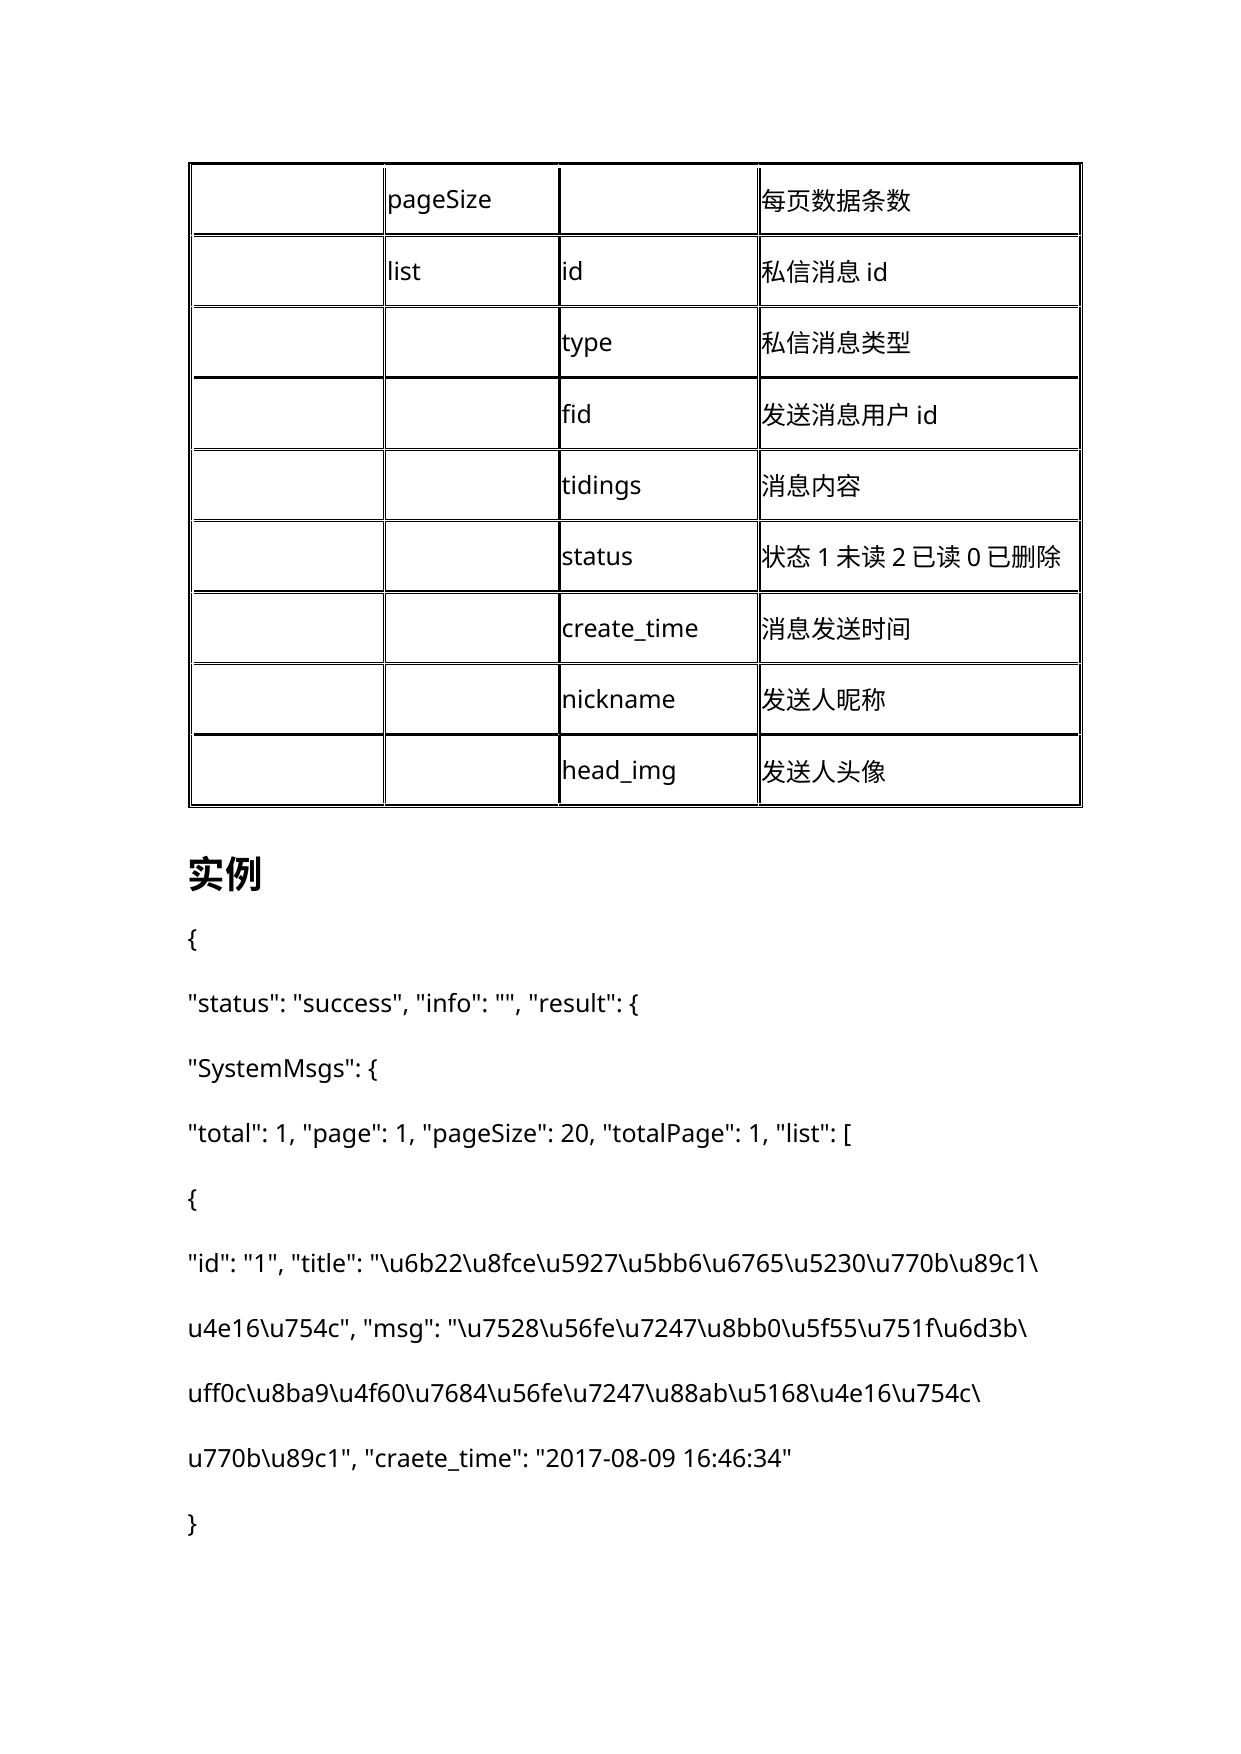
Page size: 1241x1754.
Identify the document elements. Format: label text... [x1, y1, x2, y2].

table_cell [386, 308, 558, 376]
text "status": "success", "info": "", "result": { [187, 970, 1053, 1035]
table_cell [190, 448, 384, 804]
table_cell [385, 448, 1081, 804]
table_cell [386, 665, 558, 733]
text { [187, 905, 1053, 970]
text 实例 [187, 840, 1053, 905]
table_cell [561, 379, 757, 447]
text "id": "1", "title": "\u6b22\u8fce\u5927\u5bb6\u6765\u5230\u770b\u89c1\u4e16\u754c", "msg": "\u7528\u56fe\u7247\u8bb0\u5f55\u751f\u6d3b\uff0c\u8ba9\u4f60\u7684\u56fe\u7247\u88ab\u5168\u4e16\u754c\u770b\u89c1", "craete_time": "2017-08-09 16:46:34" [187, 1230, 1053, 1490]
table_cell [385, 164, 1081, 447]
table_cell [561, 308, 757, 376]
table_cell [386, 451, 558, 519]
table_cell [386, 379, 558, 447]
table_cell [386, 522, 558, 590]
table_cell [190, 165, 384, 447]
text "SystemMsgs": { [187, 1035, 1053, 1100]
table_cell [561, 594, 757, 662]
text { [187, 1165, 1053, 1230]
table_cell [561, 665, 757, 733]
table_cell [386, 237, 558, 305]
text } [187, 1490, 1053, 1555]
text "total": 1, "page": 1, "pageSize": 20, "totalPage": 1, "list": [ [187, 1100, 1053, 1165]
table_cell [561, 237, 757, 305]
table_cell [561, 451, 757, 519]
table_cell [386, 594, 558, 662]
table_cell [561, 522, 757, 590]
